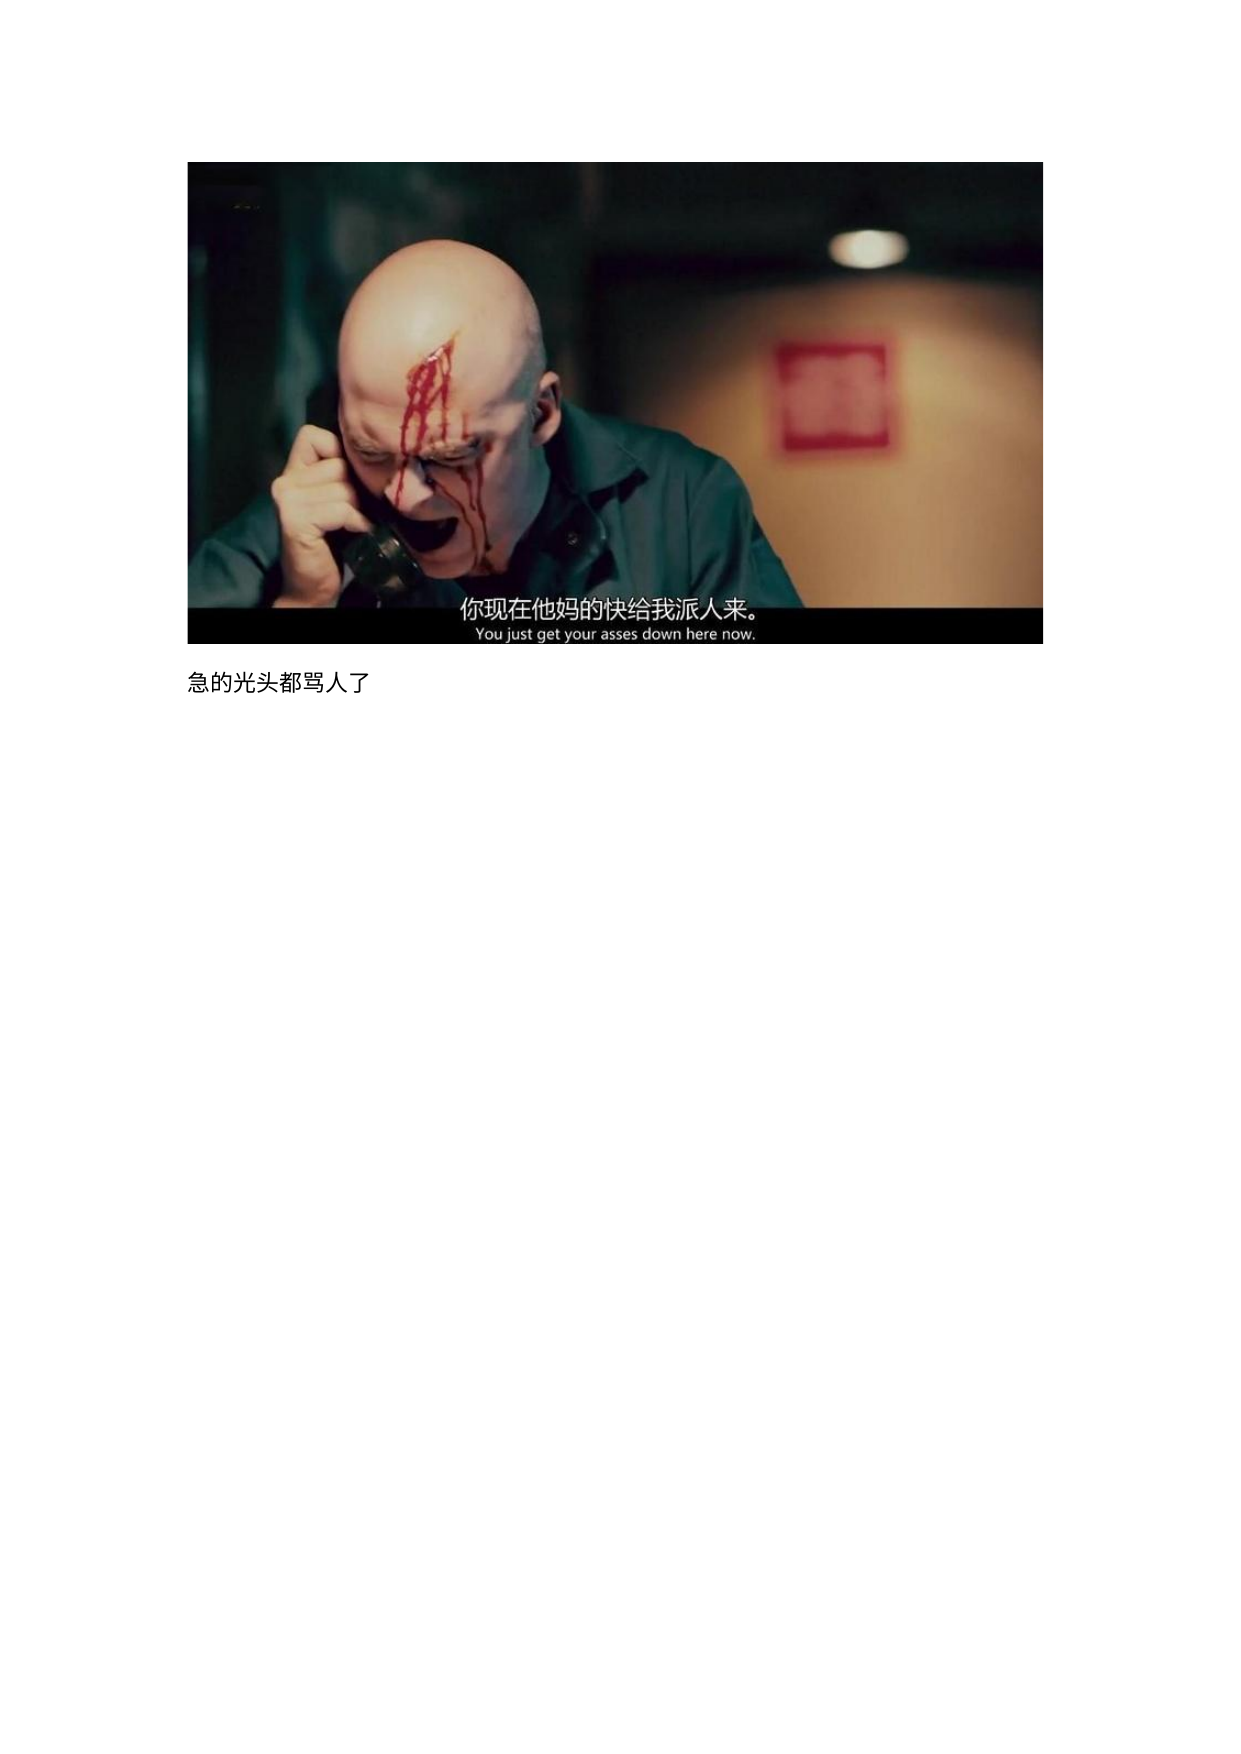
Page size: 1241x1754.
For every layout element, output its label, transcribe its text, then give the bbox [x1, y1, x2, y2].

picture [187, 162, 1044, 644]
text 急的光头都骂人了 [187, 649, 1053, 714]
